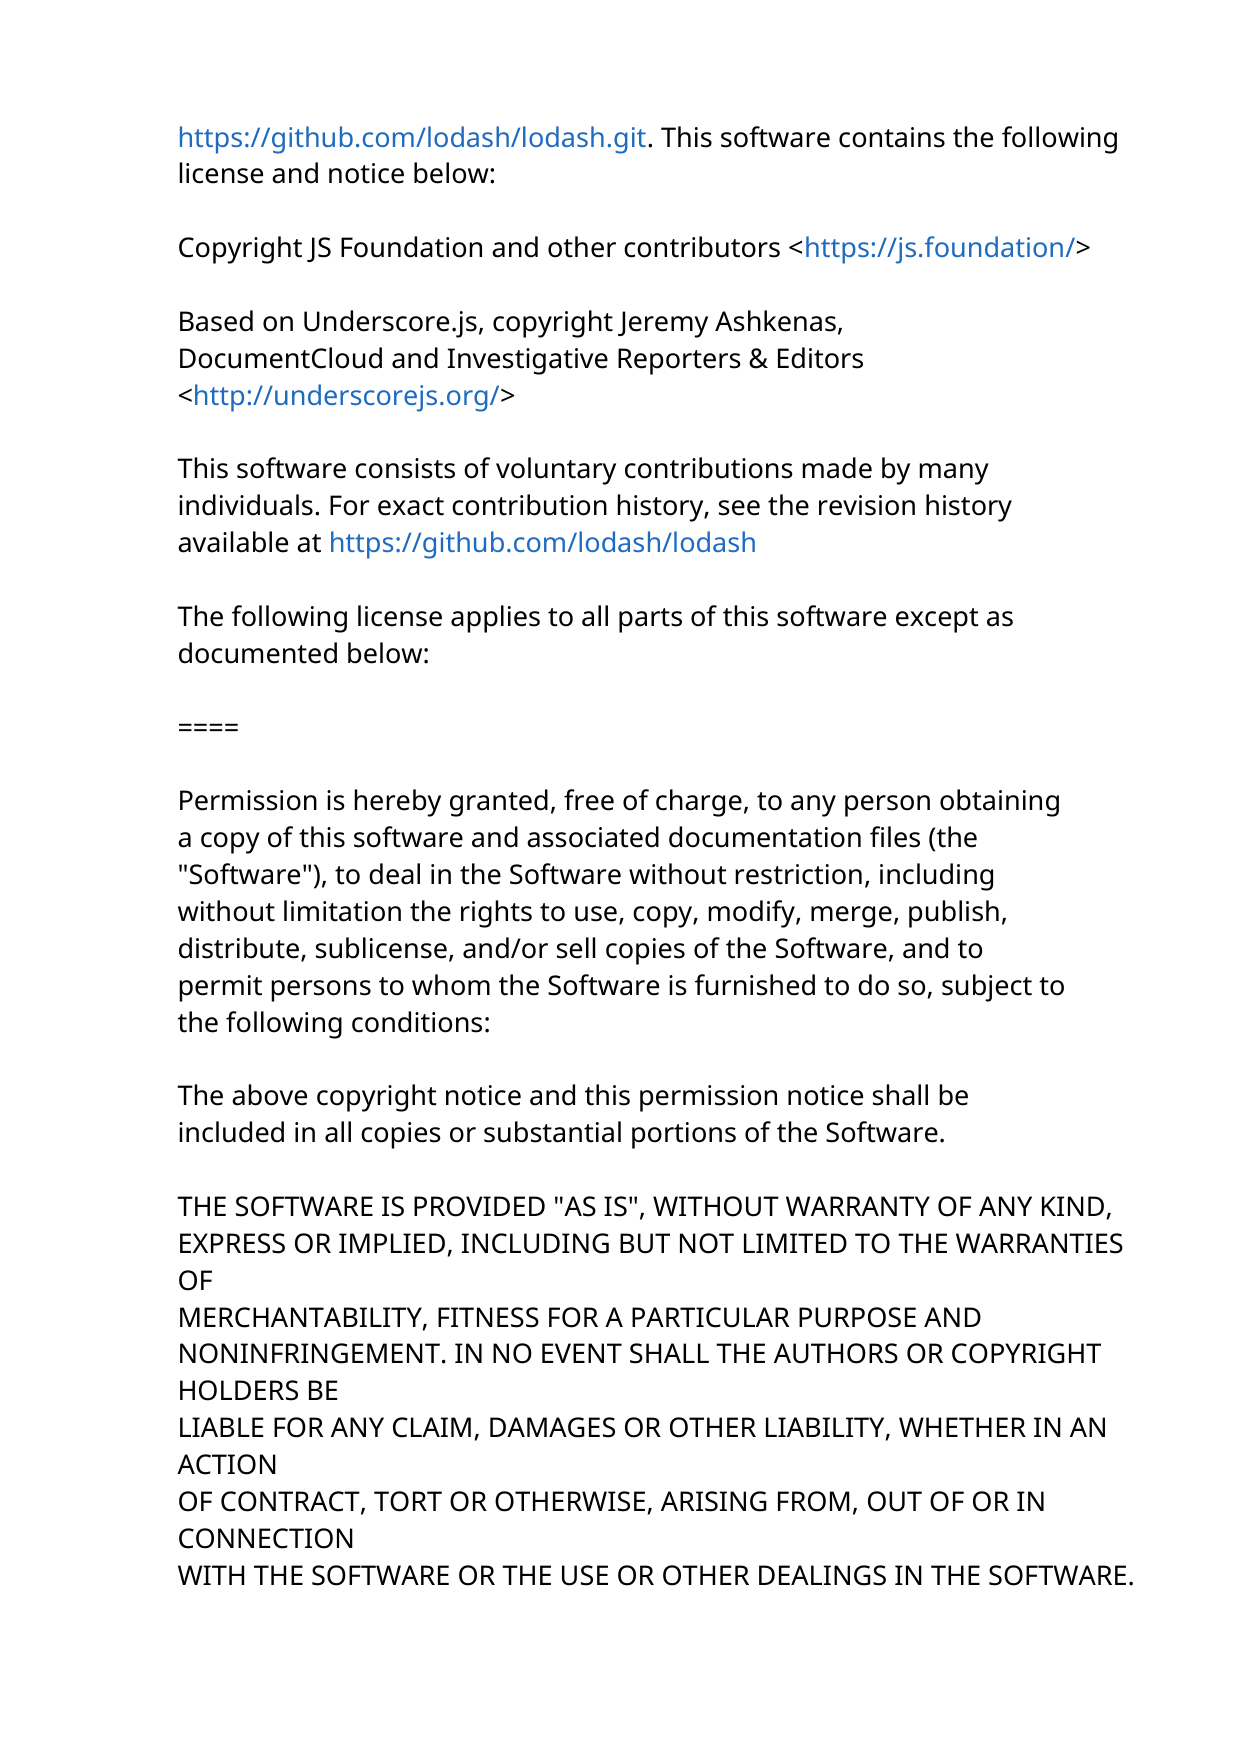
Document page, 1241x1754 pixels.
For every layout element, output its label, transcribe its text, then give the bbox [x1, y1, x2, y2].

text WITH THE SOFTWARE OR THE USE OR OTHER DEALINGS IN THE SOFTWARE. [177, 1556, 1152, 1593]
text NONINFRINGEMENT. IN NO EVENT SHALL THE AUTHORS OR COPYRIGHT HOLDERS BE [177, 1335, 1152, 1409]
text OF CONTRACT, TORT OR OTHERWISE, ARISING FROM, OUT OF OR IN CONNECTION [177, 1482, 1152, 1556]
text a copy of this software and associated documentation files (the [177, 819, 1152, 856]
text the following conditions: [177, 1003, 1152, 1040]
text LIABLE FOR ANY CLAIM, DAMAGES OR OTHER LIABILITY, WHETHER IN AN ACTION [177, 1409, 1152, 1482]
text "Software"), to deal in the Software without restriction, including [177, 856, 1152, 892]
text permit persons to whom the Software is furnished to do so, subject to [177, 966, 1152, 1003]
text ==== [177, 708, 1152, 745]
text DocumentCloud and Investigative Reporters & Editors <http://underscorejs.org/> [177, 339, 1152, 413]
text individuals. For exact contribution history, see the revision history [177, 487, 1152, 524]
text distribute, sublicense, and/or sell copies of the Software, and to [177, 929, 1152, 966]
text MERCHANTABILITY, FITNESS FOR A PARTICULAR PURPOSE AND [177, 1298, 1152, 1335]
text included in all copies or substantial portions of the Software. [177, 1114, 1152, 1151]
text The above copyright notice and this permission notice shall be [177, 1077, 1152, 1114]
text The following license applies to all parts of this software except as [177, 597, 1152, 634]
text Permission is hereby granted, free of charge, to any person obtaining [177, 782, 1152, 819]
text This software consists of voluntary contributions made by many [177, 450, 1152, 487]
text EXPRESS OR IMPLIED, INCLUDING BUT NOT LIMITED TO THE WARRANTIES OF [177, 1224, 1152, 1298]
text available at https://github.com/lodash/lodash [177, 524, 1152, 561]
text THE SOFTWARE IS PROVIDED "AS IS", WITHOUT WARRANTY OF ANY KIND, [177, 1187, 1152, 1224]
text Copyright JS Foundation and other contributors <https://js.foundation/> [177, 229, 1152, 266]
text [177, 118, 1152, 192]
text documented below: [177, 634, 1152, 671]
text without limitation the rights to use, copy, modify, merge, publish, [177, 892, 1152, 929]
text Based on Underscore.js, copyright Jeremy Ashkenas, [177, 302, 1152, 339]
